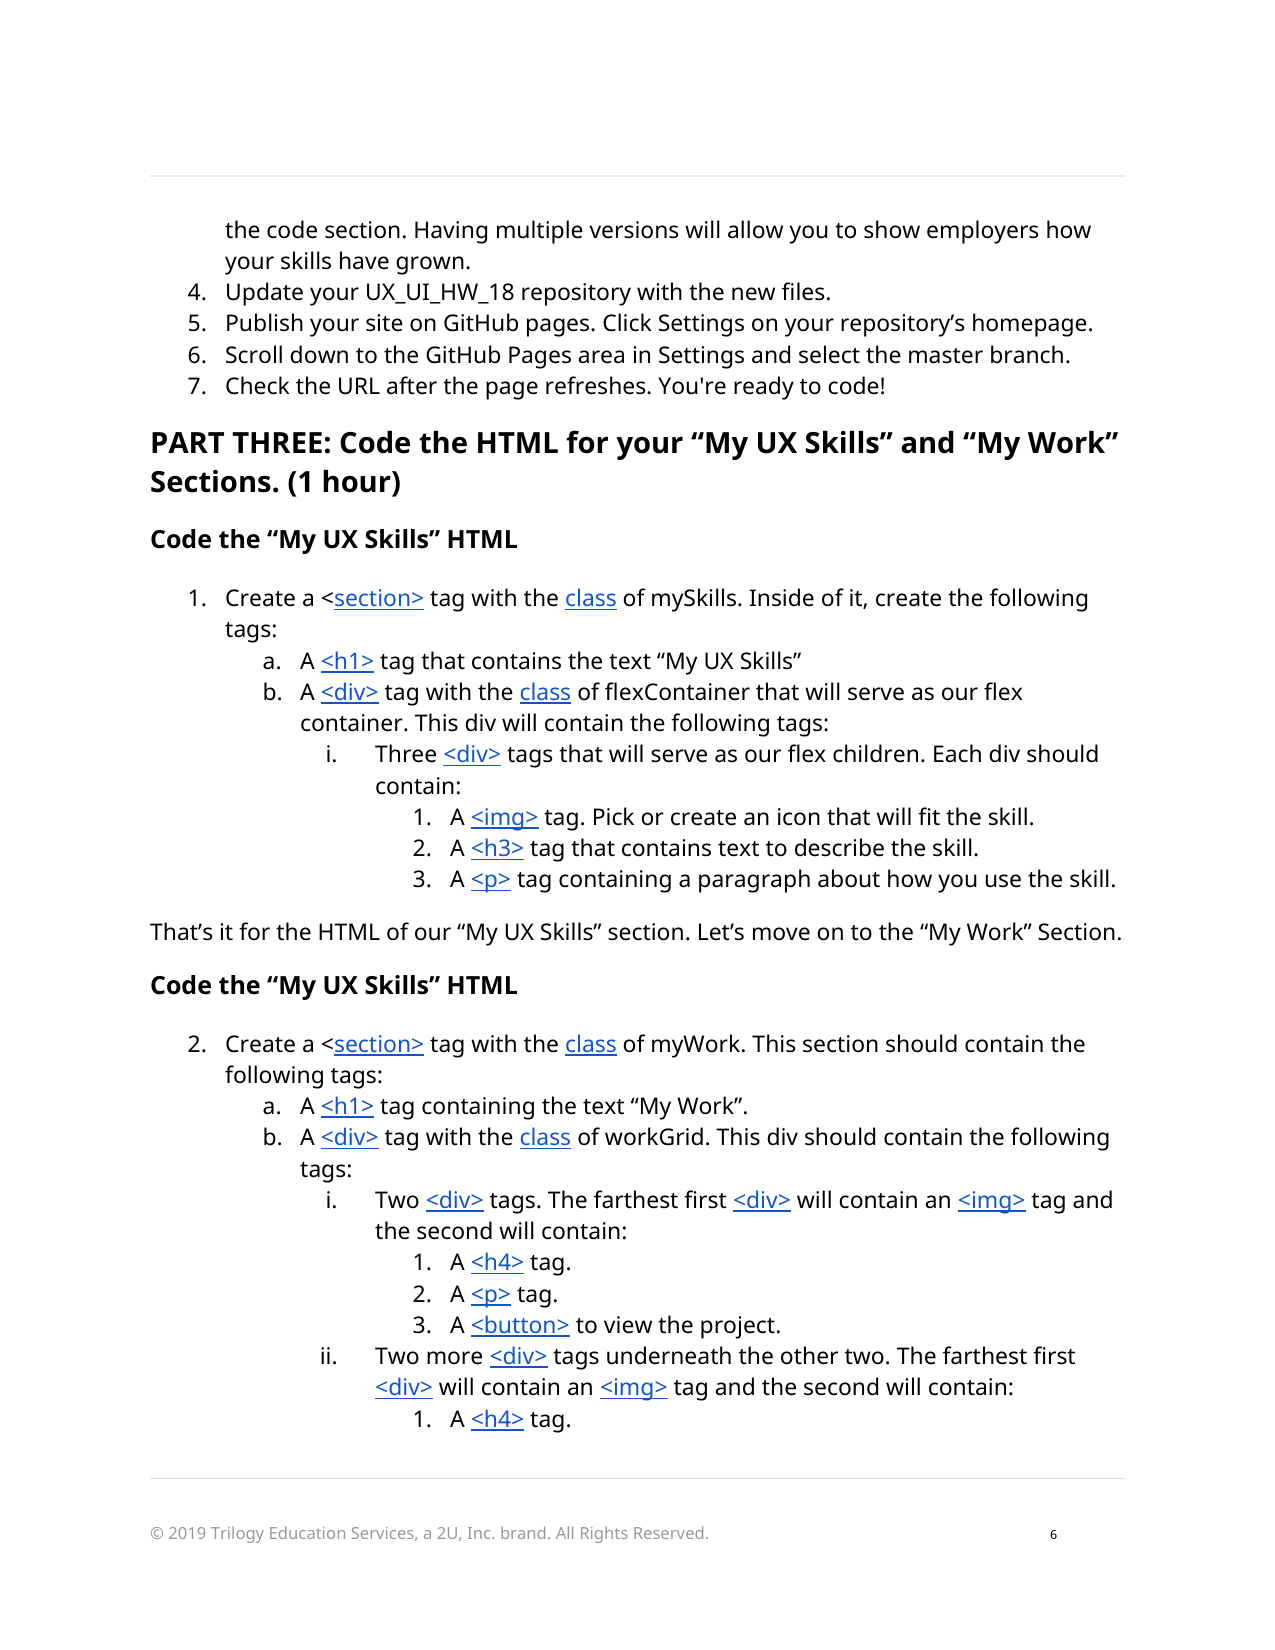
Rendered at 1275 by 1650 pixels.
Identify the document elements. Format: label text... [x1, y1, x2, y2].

text That’s it for the HTML of our “My UX Skills” section. Let’s move on to the “My Work” Section. [150, 915, 1125, 947]
list Two more <div> tags underneath the other two. The farthest first <div> will contain an <img> tag and the second will contain: [337, 1340, 1125, 1402]
list Update your UX_UI_HW_18 repository with the new files. [187, 276, 1125, 307]
list A <p> tag. [412, 1277, 1125, 1309]
list Publish your site on GitHub pages. Click Settings on your repository’s homepage. [187, 307, 1125, 338]
list Check the URL after the page refreshes. You're ready to code! [187, 370, 1125, 401]
list A <h4> tag. [412, 1246, 1125, 1277]
list Scroll down to the GitHub Pages area in Settings and select the master branch. [187, 338, 1125, 370]
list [187, 213, 1125, 276]
list Two <div> tags. The farthest first <div> will contain an <img> tag and the second will contain: [337, 1184, 1125, 1246]
list Create a <section> tag with the class of myWork. This section should contain the following tags: [187, 1027, 1125, 1090]
list A <button> to view the project. [412, 1309, 1125, 1340]
list A <div> tag with the class of workGrid. This div should contain the following tags: [262, 1121, 1125, 1184]
text Code the “My UX Skills” HTML [150, 522, 1125, 556]
list A <div> tag with the class of flexContainer that will serve as our flex container. This div will contain the following tags: [262, 676, 1125, 738]
list A <h1> tag that contains the text “My UX Skills” [262, 644, 1125, 676]
text PART THREE: Code the HTML for your “My UX Skills” and “My Work” Sections. (1 hour) [150, 422, 1125, 501]
list A <p> tag containing a paragraph about how you use the skill. [412, 863, 1125, 894]
list A <h3> tag that contains text to describe the skill. [412, 832, 1125, 863]
list A <h4> tag. [412, 1402, 1125, 1434]
list Create a <section> tag with the class of mySkills. Inside of it, create the following tags: [187, 582, 1125, 644]
list A <h1> tag containing the text “My Work”. [262, 1090, 1125, 1121]
text Code the “My UX Skills” HTML [150, 967, 1125, 1002]
list Three <div> tags that will serve as our flex children. Each div should contain: [337, 738, 1125, 801]
list A <img> tag. Pick or create an icon that will fit the skill. [412, 801, 1125, 832]
